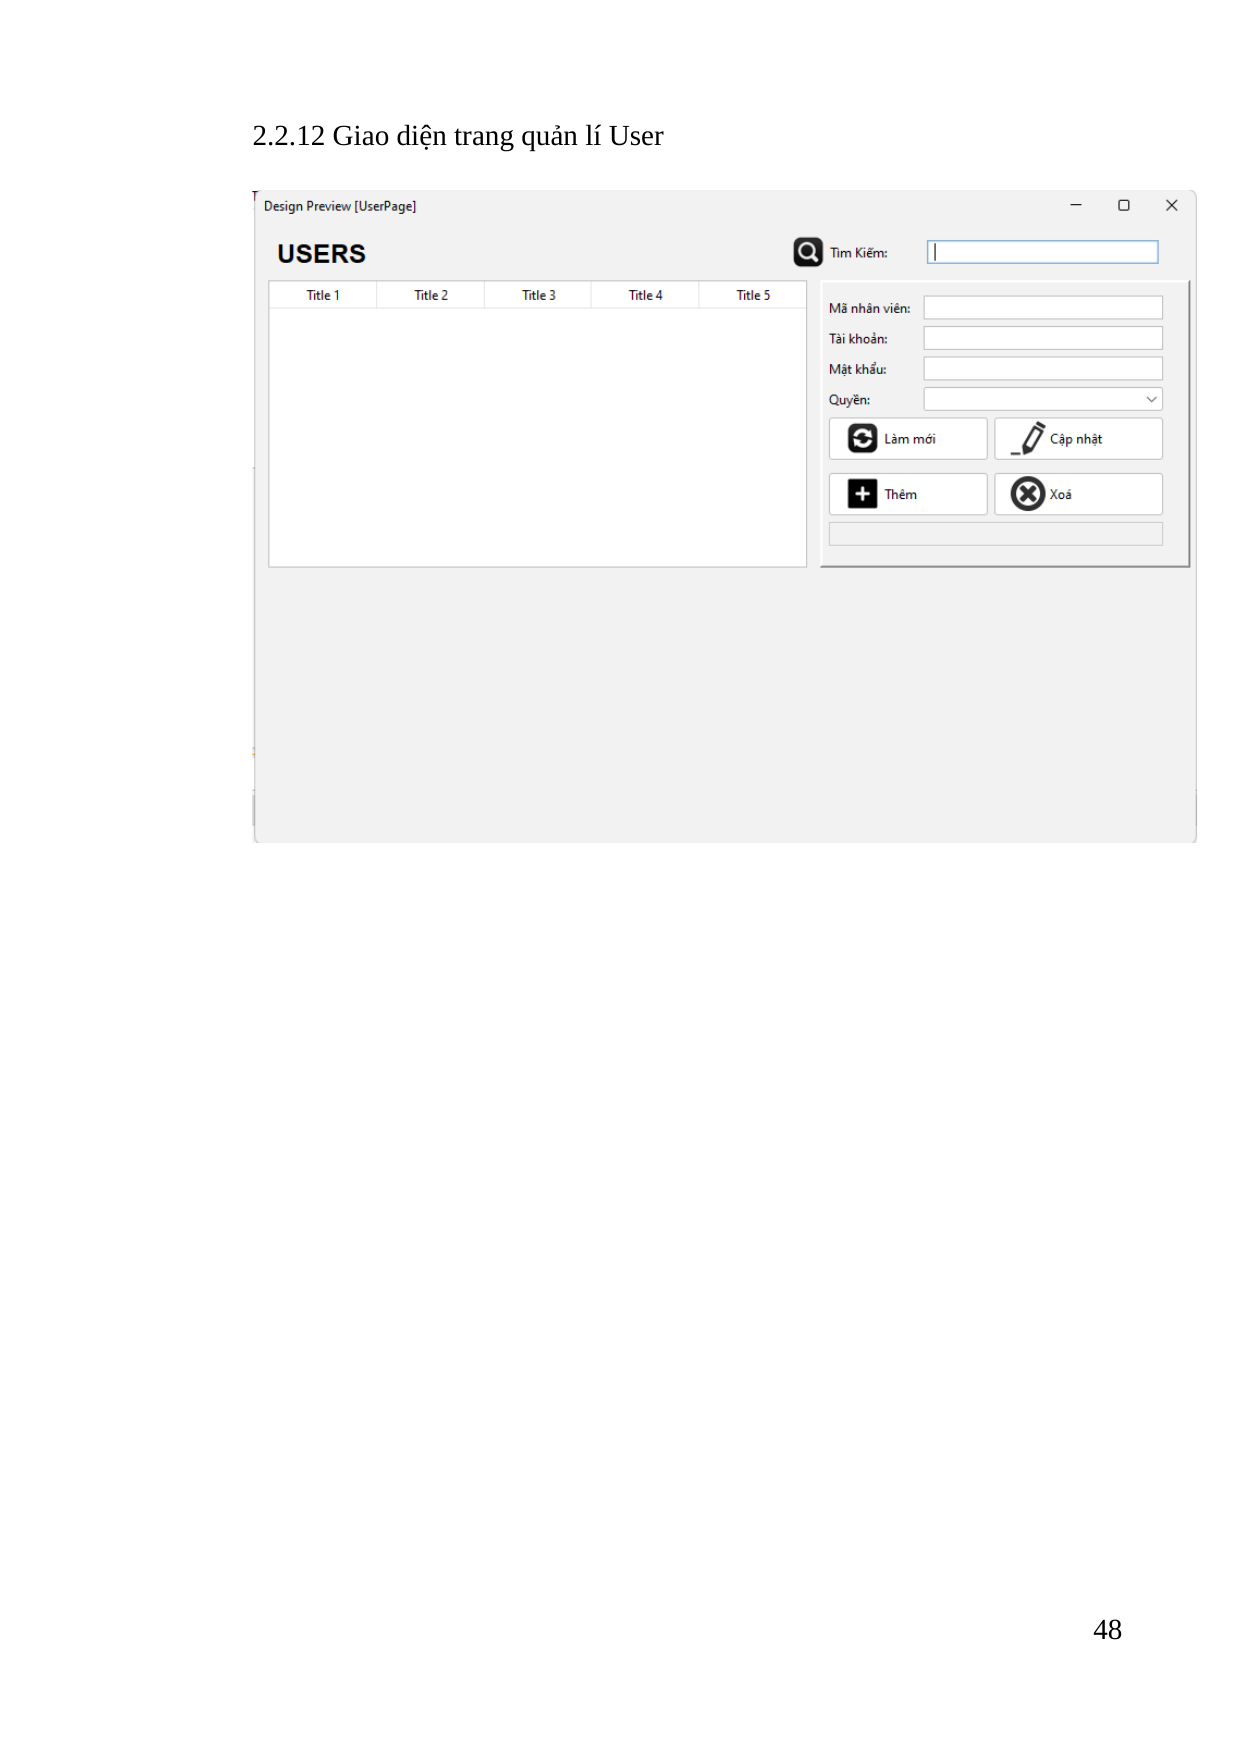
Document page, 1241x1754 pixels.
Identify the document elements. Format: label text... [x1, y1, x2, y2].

picture [252, 190, 1198, 843]
list 2.2.12 Giao diện trang quản lí User [252, 118, 1122, 152]
